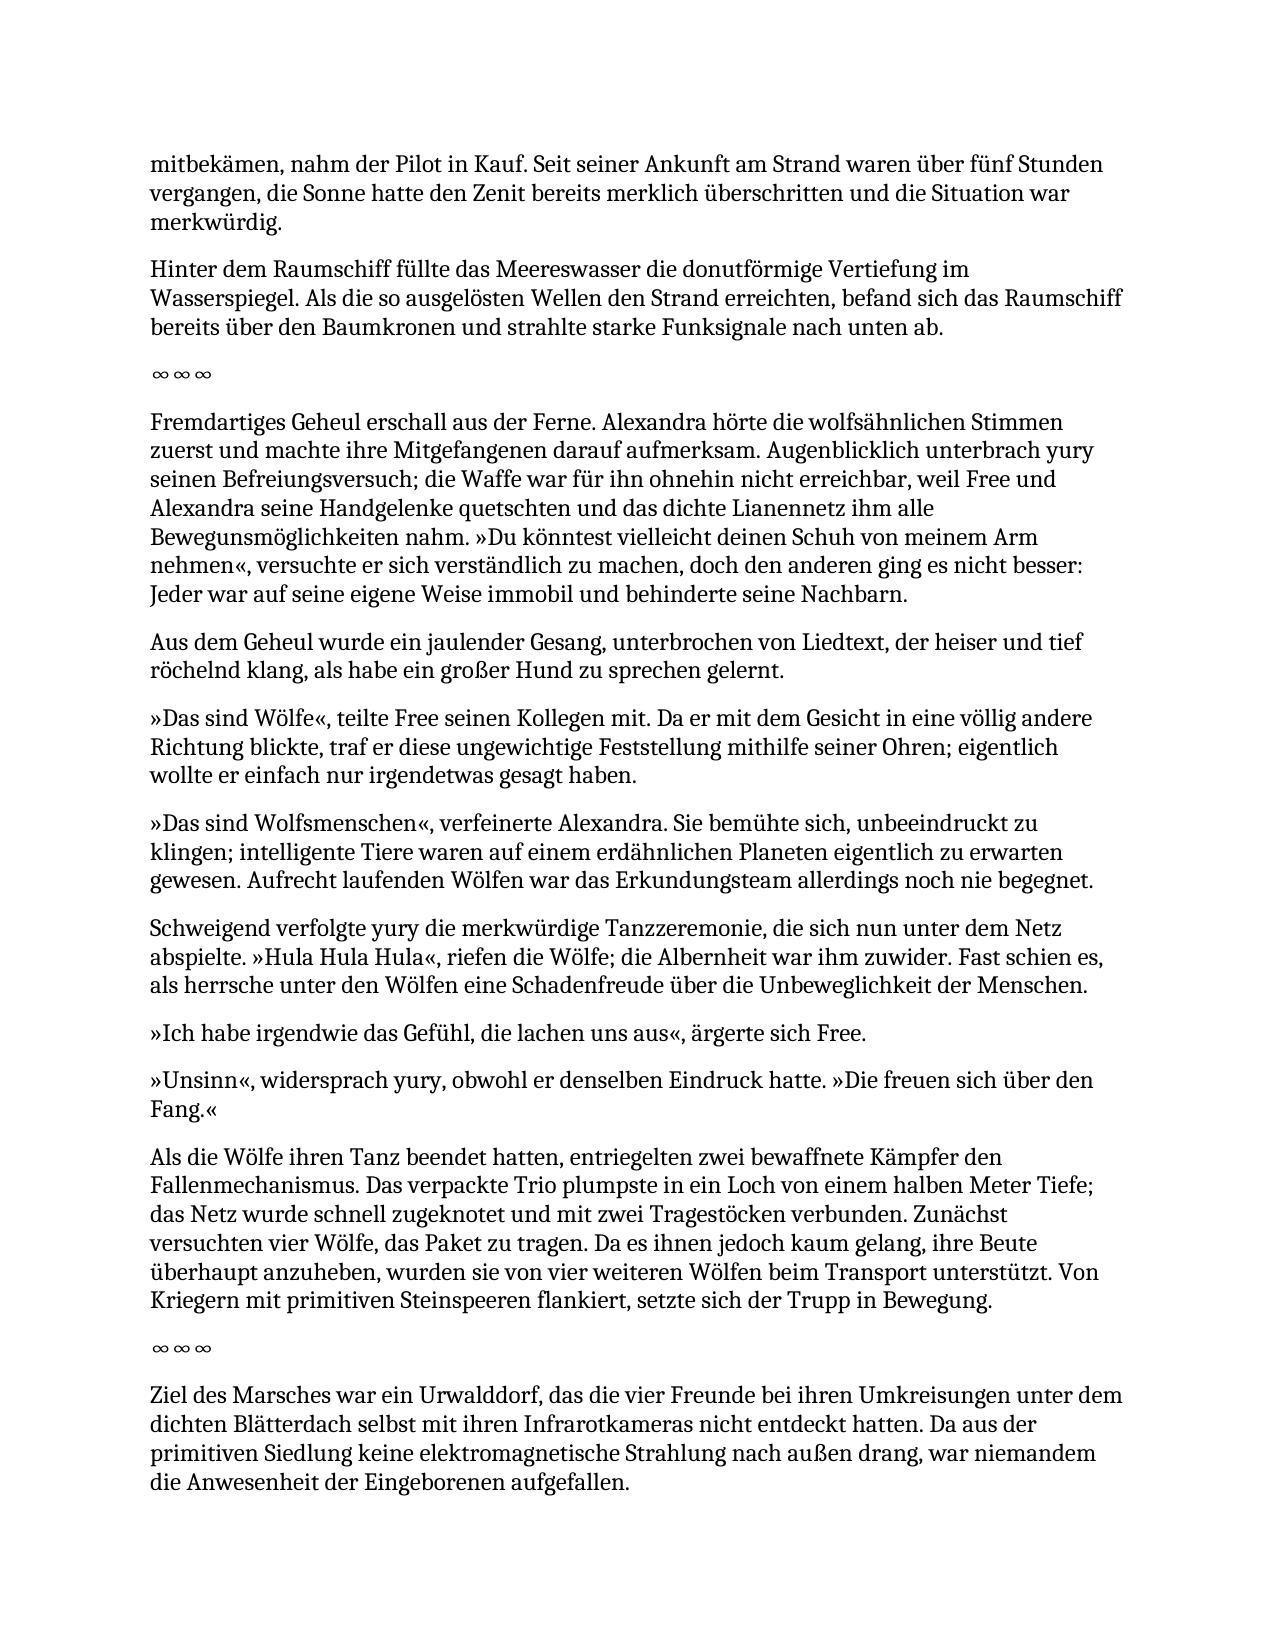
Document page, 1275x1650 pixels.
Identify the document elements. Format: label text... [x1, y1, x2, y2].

text Schweigend verfolgte yury die merkwürdige Tanzzeremonie, die sich nun unter dem Netz abspielte. »Hula Hula Hula«, riefen die Wölfe; die Albernheit war ihm zuwider. Fast schien es, als herrsche unter den Wölfen eine Schadenfreude über die Unbeweglichkeit der Menschen. [150, 914, 1125, 1000]
text ∞∞∞ [150, 1334, 1125, 1362]
text Aus dem Geheul wurde ein jaulender Gesang, unterbrochen von Liedtext, der heiser und tief röchelnd klang, als habe ein großer Hund zu sprechen gelernt. [150, 627, 1125, 685]
text Hinter dem Raumschiff füllte das Meereswasser die donutförmige Vertiefung im Wasserspiegel. Als die so ausgelösten Wellen den Strand erreichten, befand sich das Raumschiff bereits über den Baumkronen und strahlte starke Funksignale nach unten ab. [150, 255, 1125, 341]
text ∞∞∞ [150, 360, 1125, 389]
text »Das sind Wölfe«, teilte Free seinen Kollegen mit. Da er mit dem Gesicht in eine völlig andere Richtung blickte, traf er diese ungewichtige Feststellung mithilfe seiner Ohren; eigentlich wollte er einfach nur irgendetwas gesagt haben. [150, 704, 1125, 790]
text »Das sind Wolfsmenschen«, verfeinerte Alexandra. Sie bemühte sich, unbeeindruckt zu klingen; intelligente Tiere waren auf einem erdähnlichen Planeten eigentlich zu erwarten gewesen. Aufrecht laufenden Wölfen war das Erkundungsteam allerdings noch nie begegnet. [150, 809, 1125, 895]
text Fremdartiges Geheul erschall aus der Ferne. Alexandra hörte die wolfsähnlichen Stimmen zuerst und machte ihre Mitgefangenen darauf aufmerksam. Augenblicklich unterbrach yury seinen Befreiungsversuch; die Waffe war für ihn ohnehin nicht erreichbar, weil Free und Alexandra seine Handgelenke quetschten und das dichte Lianennetz ihm alle Bewegunsmöglichkeiten nahm. »Du könntest vielleicht deinen Schuh von meinem Arm nehmen«, versuchte er sich verständlich zu machen, doch den anderen ging es nicht besser: Jeder war auf seine eigene Weise immobil und behinderte seine Nachbarn. [150, 407, 1125, 609]
text Als die Wölfe ihren Tanz beendet hatten, entriegelten zwei bewaffnete Kämpfer den Fallenmechanismus. Das verpackte Trio plumpste in ein Loch von einem halben Meter Tiefe; das Netz wurde schnell zugeknotet und mit zwei Tragestöcken verbunden. Zunächst versuchten vier Wölfe, das Paket zu tragen. Da es ihnen jedoch kaum gelang, ihre Beute überhaupt anzuheben, wurden sie von vier weiteren Wölfen beim Transport unterstützt. Von Kriegern mit primitiven Steinspeeren flankiert, setzte sich der Trupp in Bewegung. [150, 1142, 1125, 1315]
text Ziel des Marsches war ein Urwalddorf, das die vier Freunde bei ihren Umkreisungen unter dem dichten Blätterdach selbst mit ihren Infrarotkameras nicht entdeckt hatten. Da aus der primitiven Siedlung keine elektromagnetische Strahlung nach außen drang, war niemandem die Anwesenheit der Eingeborenen aufgefallen. [150, 1381, 1125, 1496]
text »Unsinn«, widersprach yury, obwohl er denselben Eindruck hatte. »Die freuen sich über den Fang.« [150, 1066, 1125, 1124]
text »Ich habe irgendwie das Gefühl, die lachen uns aus«, ärgerte sich Free. [150, 1019, 1125, 1047]
